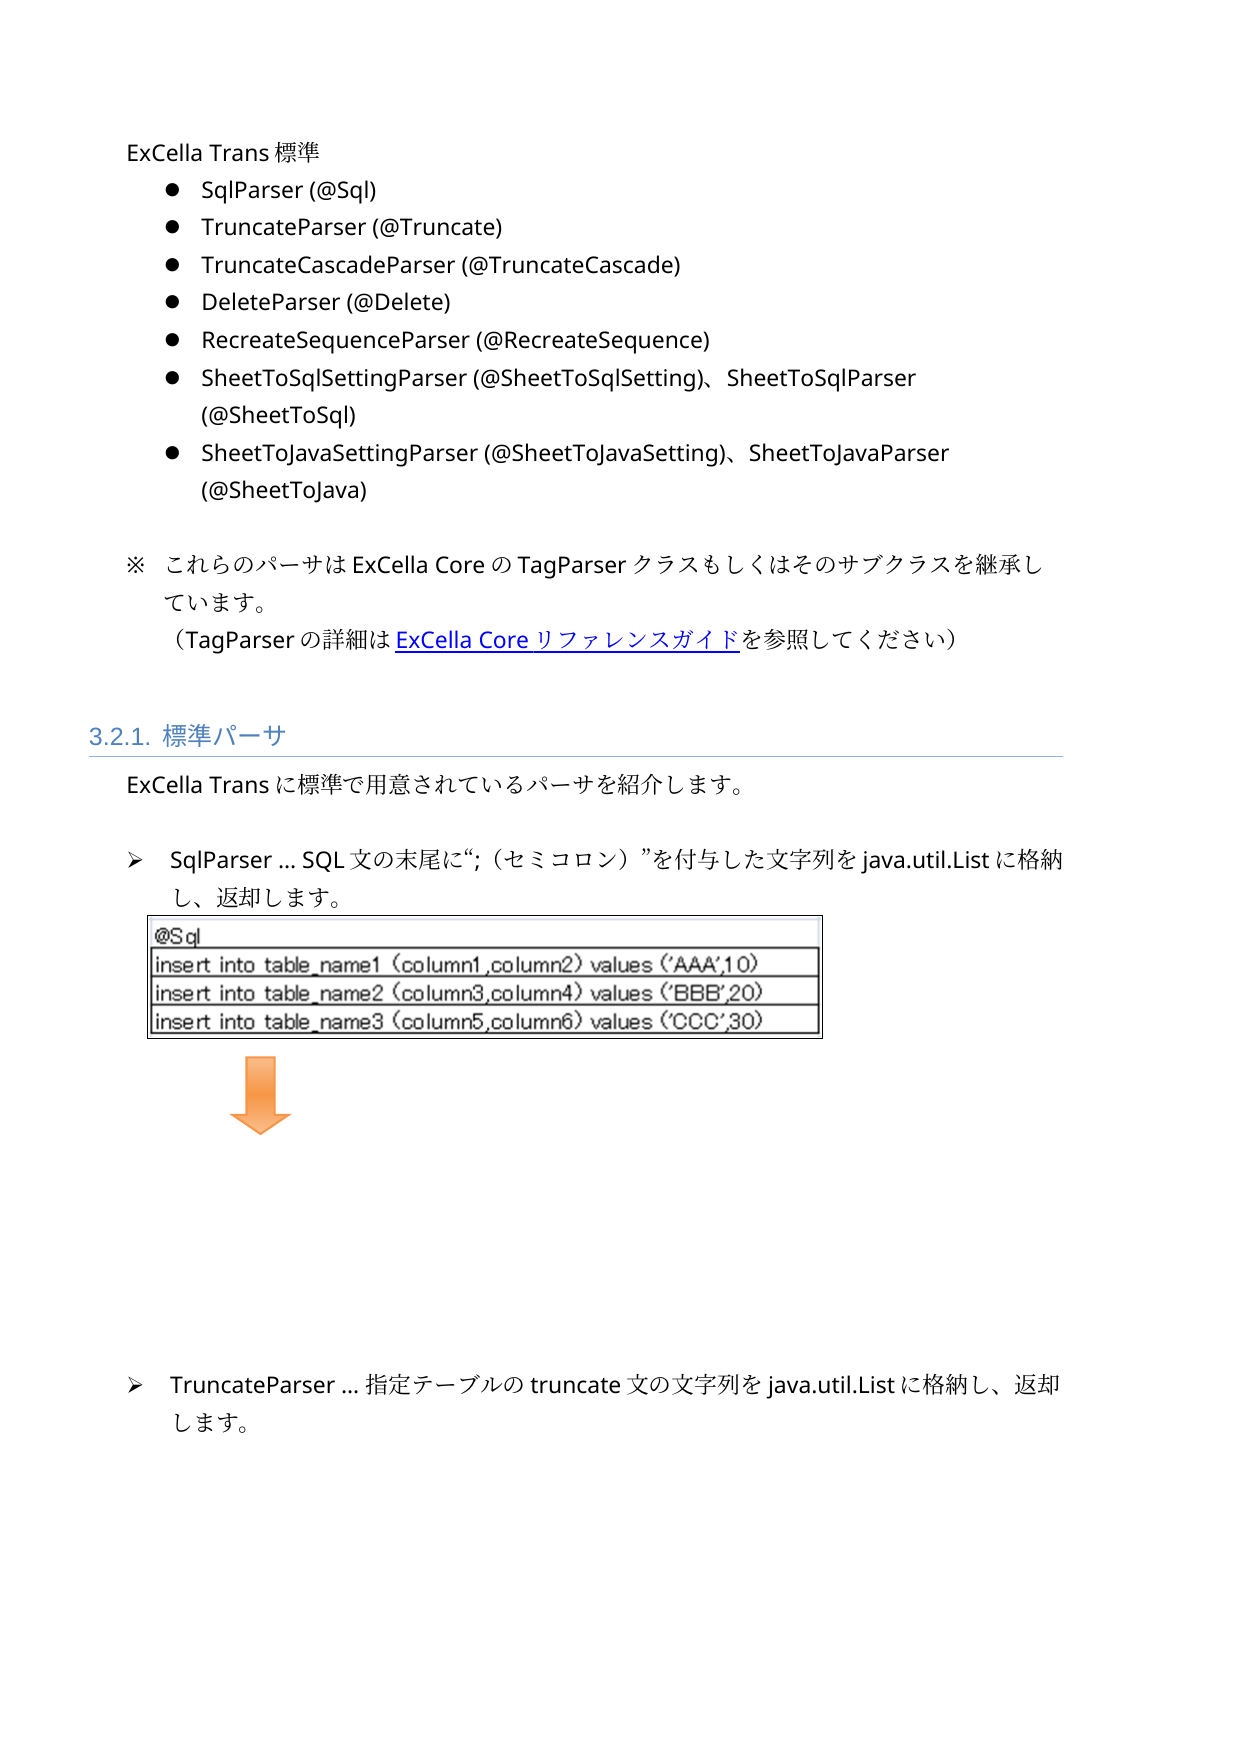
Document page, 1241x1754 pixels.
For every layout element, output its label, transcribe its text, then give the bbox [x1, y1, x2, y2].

list DeleteParser (@Delete) [164, 283, 1063, 320]
list SqlParser (@Sql) [164, 170, 1063, 208]
text ExCella Trans標準 [126, 133, 1063, 170]
subtitle 標準パーサ [89, 716, 1063, 756]
text ExCella Transに標準で用意されているパーサを紹介します。 [89, 765, 1063, 803]
list SheetToJavaSettingParser (@SheetToJavaSetting)、SheetToJavaParser (@SheetToJava) [164, 433, 1063, 508]
list TruncateCascadeParser (@TruncateCascade) [164, 245, 1063, 283]
list TruncateParser … 指定テーブルのtruncate文の文字列をjava.util.Listに格納し、返却します。 [126, 1365, 1063, 1440]
text （TagParserの詳細はExCella Coreリファレンスガイドを参照してください） [126, 620, 1063, 658]
table_cell [248, 1067, 273, 1074]
list SheetToSqlSettingParser (@SheetToSqlSetting)、SheetToSqlParser (@SheetToSql) [164, 358, 1063, 433]
list これらのパーサはExCella CoreのTagParserクラスもしくはそのサブクラスを継承しています。 [126, 545, 1063, 620]
list RecreateSequenceParser (@RecreateSequence) [164, 320, 1063, 358]
list SqlParser … SQL文の末尾に“;（セミコロン）”を付与した文字列をjava.util.Listに格納し、返却します。 [126, 840, 1063, 915]
list TruncateParser (@Truncate) [164, 208, 1063, 245]
picture [148, 916, 822, 1038]
